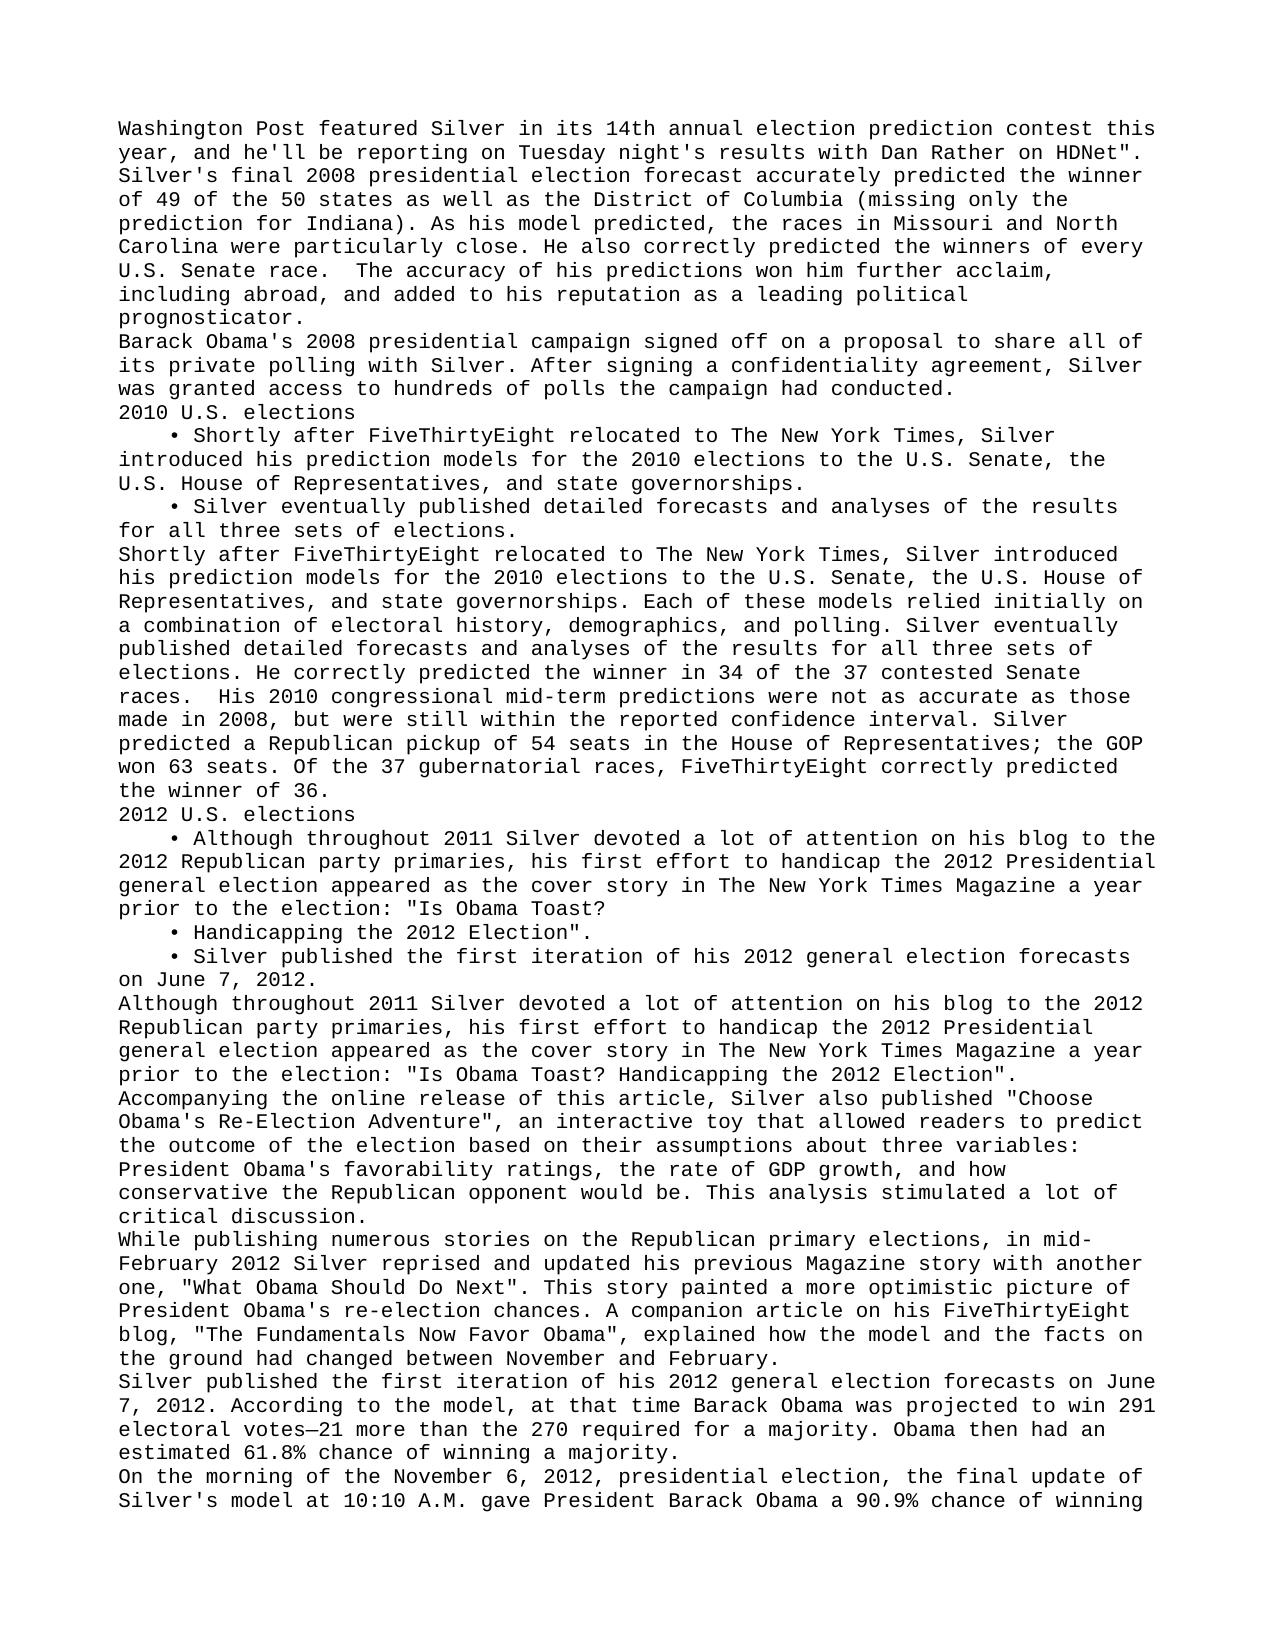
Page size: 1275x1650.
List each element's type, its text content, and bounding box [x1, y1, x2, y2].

text Silver's final 2008 presidential election forecast accurately predicted the winner of 49 of the 50 states as well as the District of Columbia (missing only the prediction for Indiana). As his model predicted, the races in Missouri and North Carolina were particularly close. He also correctly predicted the winners of every U.S. Senate race. The accuracy of his predictions won him further acclaim, including abroad, and added to his reputation as a leading political prognosticator. [118, 165, 1157, 331]
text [118, 1466, 1157, 1513]
text 2012 U.S. elections [118, 804, 1157, 827]
text Shortly after FiveThirtyEight relocated to The New York Times, Silver introduced his prediction models for the 2010 elections to the U.S. Senate, the U.S. House of Representatives, and state governorships. Each of these models relied initially on a combination of electoral history, demographics, and polling. Silver eventually published detailed forecasts and analyses of the results for all three sets of elections. He correctly predicted the winner in 34 of the 37 contested Senate races. His 2010 congressional mid-term predictions were not as accurate as those made in 2008, but were still within the reported confidence interval. Silver predicted a Republican pickup of 54 seats in the House of Representatives; the GOP won 63 seats. Of the 37 gubernatorial races, FiveThirtyEight correctly predicted the winner of 36. [118, 544, 1157, 804]
text Barack Obama's 2008 presidential campaign signed off on a proposal to share all of its private polling with Silver. After signing a confidentiality agreement, Silver was granted access to hundreds of polls the campaign had conducted. [118, 331, 1157, 402]
text • Although throughout 2011 Silver devoted a lot of attention on his blog to the 2012 Republican party primaries, his first effort to handicap the 2012 Presidential general election appeared as the cover story in The New York Times Magazine a year prior to the election: "Is Obama Toast? [118, 827, 1157, 922]
text • Handicapping the 2012 Election". [118, 922, 1157, 946]
text • Silver published the first iteration of his 2012 general election forecasts on June 7, 2012. [118, 946, 1157, 993]
text Although throughout 2011 Silver devoted a lot of attention on his blog to the 2012 Republican party primaries, his first effort to handicap the 2012 Presidential general election appeared as the cover story in The New York Times Magazine a year prior to the election: "Is Obama Toast? Handicapping the 2012 Election". Accompanying the online release of this article, Silver also published "Choose Obama's Re-Election Adventure", an interactive toy that allowed readers to predict the outcome of the election based on their assumptions about three variables: President Obama's favorability ratings, the rate of GDP growth, and how conservative the Republican opponent would be. This analysis stimulated a lot of critical discussion. [118, 993, 1157, 1229]
text 2010 U.S. elections [118, 402, 1157, 426]
text • Shortly after FiveThirtyEight relocated to The New York Times, Silver introduced his prediction models for the 2010 elections to the U.S. Senate, the U.S. House of Representatives, and state governorships. [118, 426, 1157, 496]
text While publishing numerous stories on the Republican primary elections, in mid-February 2012 Silver reprised and updated his previous Magazine story with another one, "What Obama Should Do Next". This story painted a more optimistic picture of President Obama's re-election chances. A companion article on his FiveThirtyEight blog, "The Fundamentals Now Favor Obama", explained how the model and the facts on the ground had changed between November and February. [118, 1229, 1157, 1371]
text Silver published the first iteration of his 2012 general election forecasts on June 7, 2012. According to the model, at that time Barack Obama was projected to win 291 electoral votes—21 more than the 270 required for a majority. Obama then had an estimated 61.8% chance of winning a majority. [118, 1371, 1157, 1466]
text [118, 118, 1157, 165]
text • Silver eventually published detailed forecasts and analyses of the results for all three sets of elections. [118, 496, 1157, 544]
